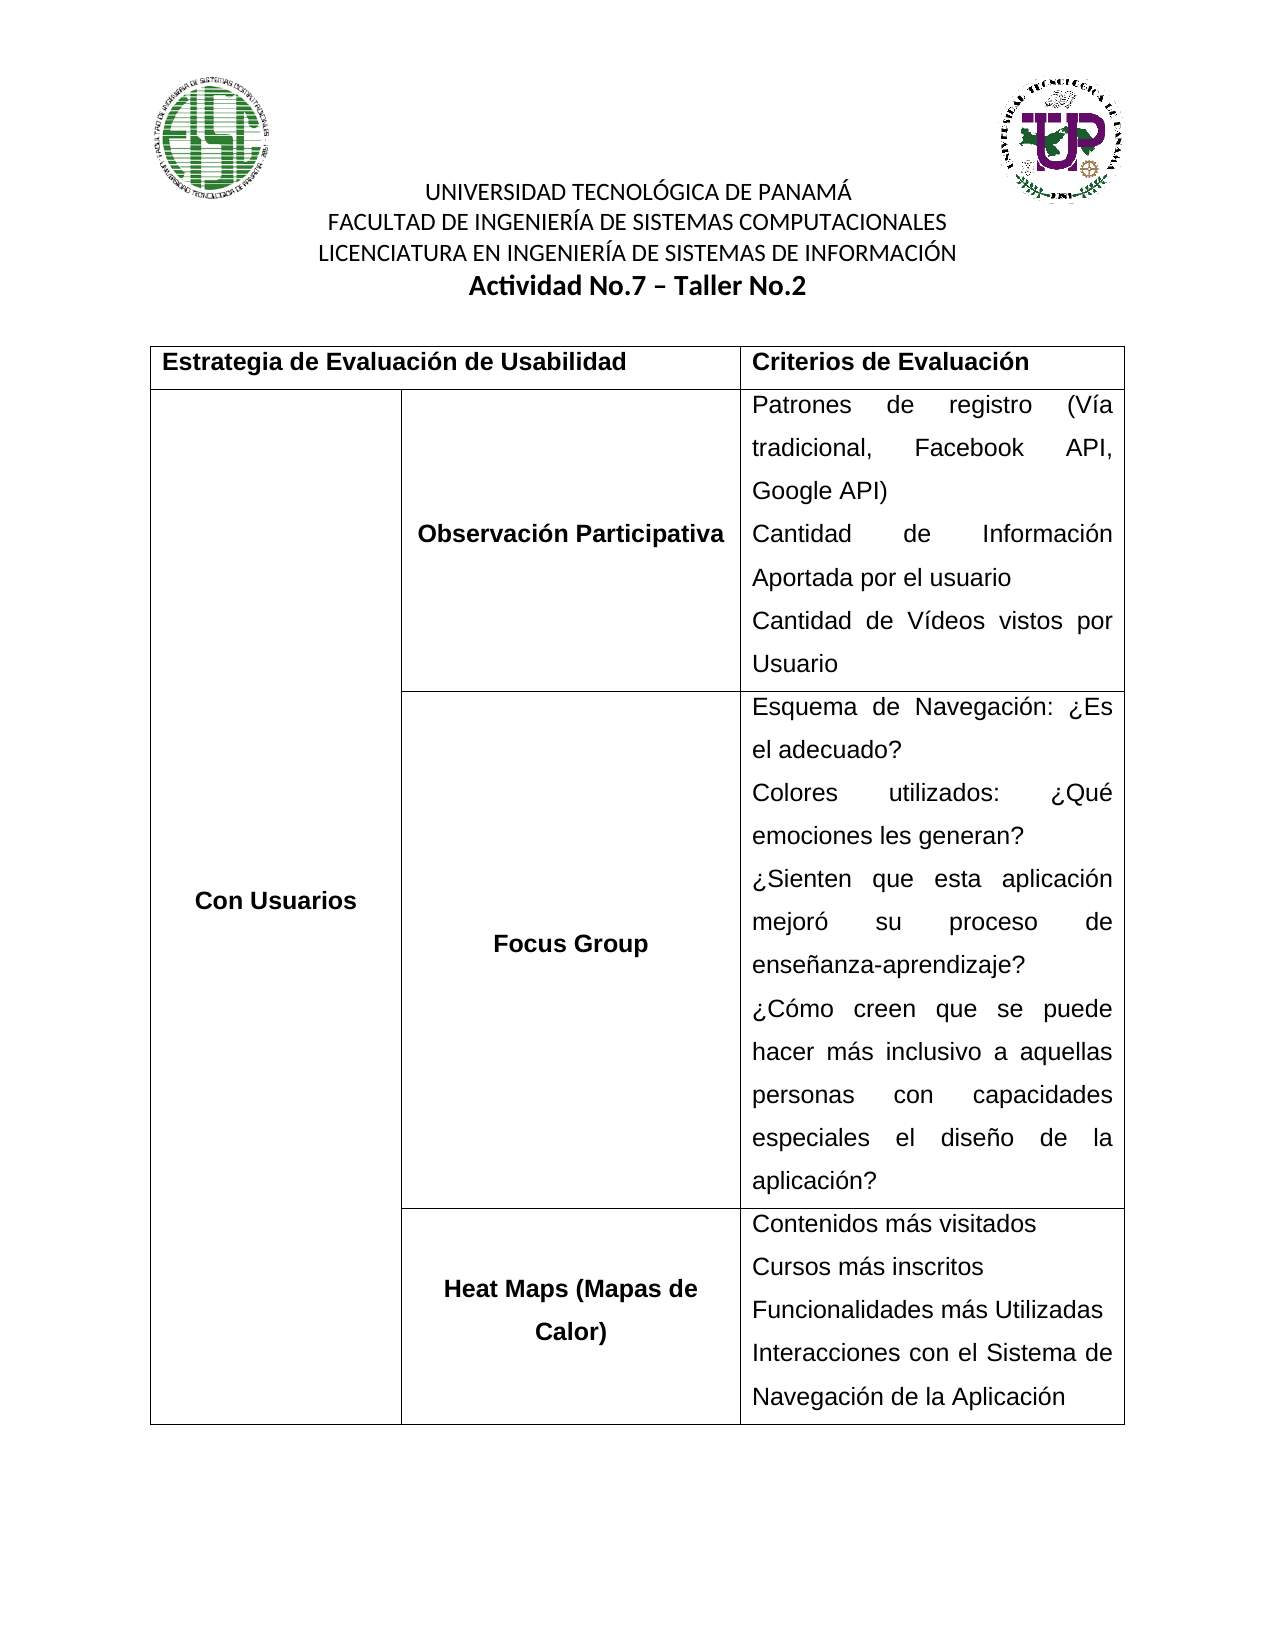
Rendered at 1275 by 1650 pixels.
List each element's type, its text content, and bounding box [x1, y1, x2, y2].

table_cell Focus Group [402, 692, 740, 1208]
table_header Criterios de Evaluación [741, 347, 1124, 389]
table_cell Con Usuarios [151, 390, 401, 1423]
table_header Estrategia de Evaluación de Usabilidad [151, 347, 740, 389]
table_cell Patrones de registro (Vía tradicional, Facebook API, Google API) Cantidad de Información Aportada por el usuario Cantidad de Vídeos vistos por Usuario [741, 390, 1124, 691]
picture [996, 75, 1125, 204]
table_cell Contenidos más visitados Cursos más inscritos Funcionalidades más Utilizadas Interacciones con el Sistema de Navegación de la Aplicación [741, 1209, 1124, 1423]
table_cell Heat Maps (Mapas de Calor) [402, 1209, 740, 1423]
table_cell Observación Participativa [402, 390, 740, 691]
picture [150, 73, 272, 201]
table_cell Esquema de Navegación: ¿Es el adecuado? Colores utilizados: ¿Qué emociones les generan? ¿Sienten que esta aplicación mejoró su proceso de enseñanza-aprendizaje? ¿Cómo creen que se puede hacer más inclusivo a aquellas personas con capacidades especiales el diseño de la aplicación? [741, 692, 1124, 1208]
